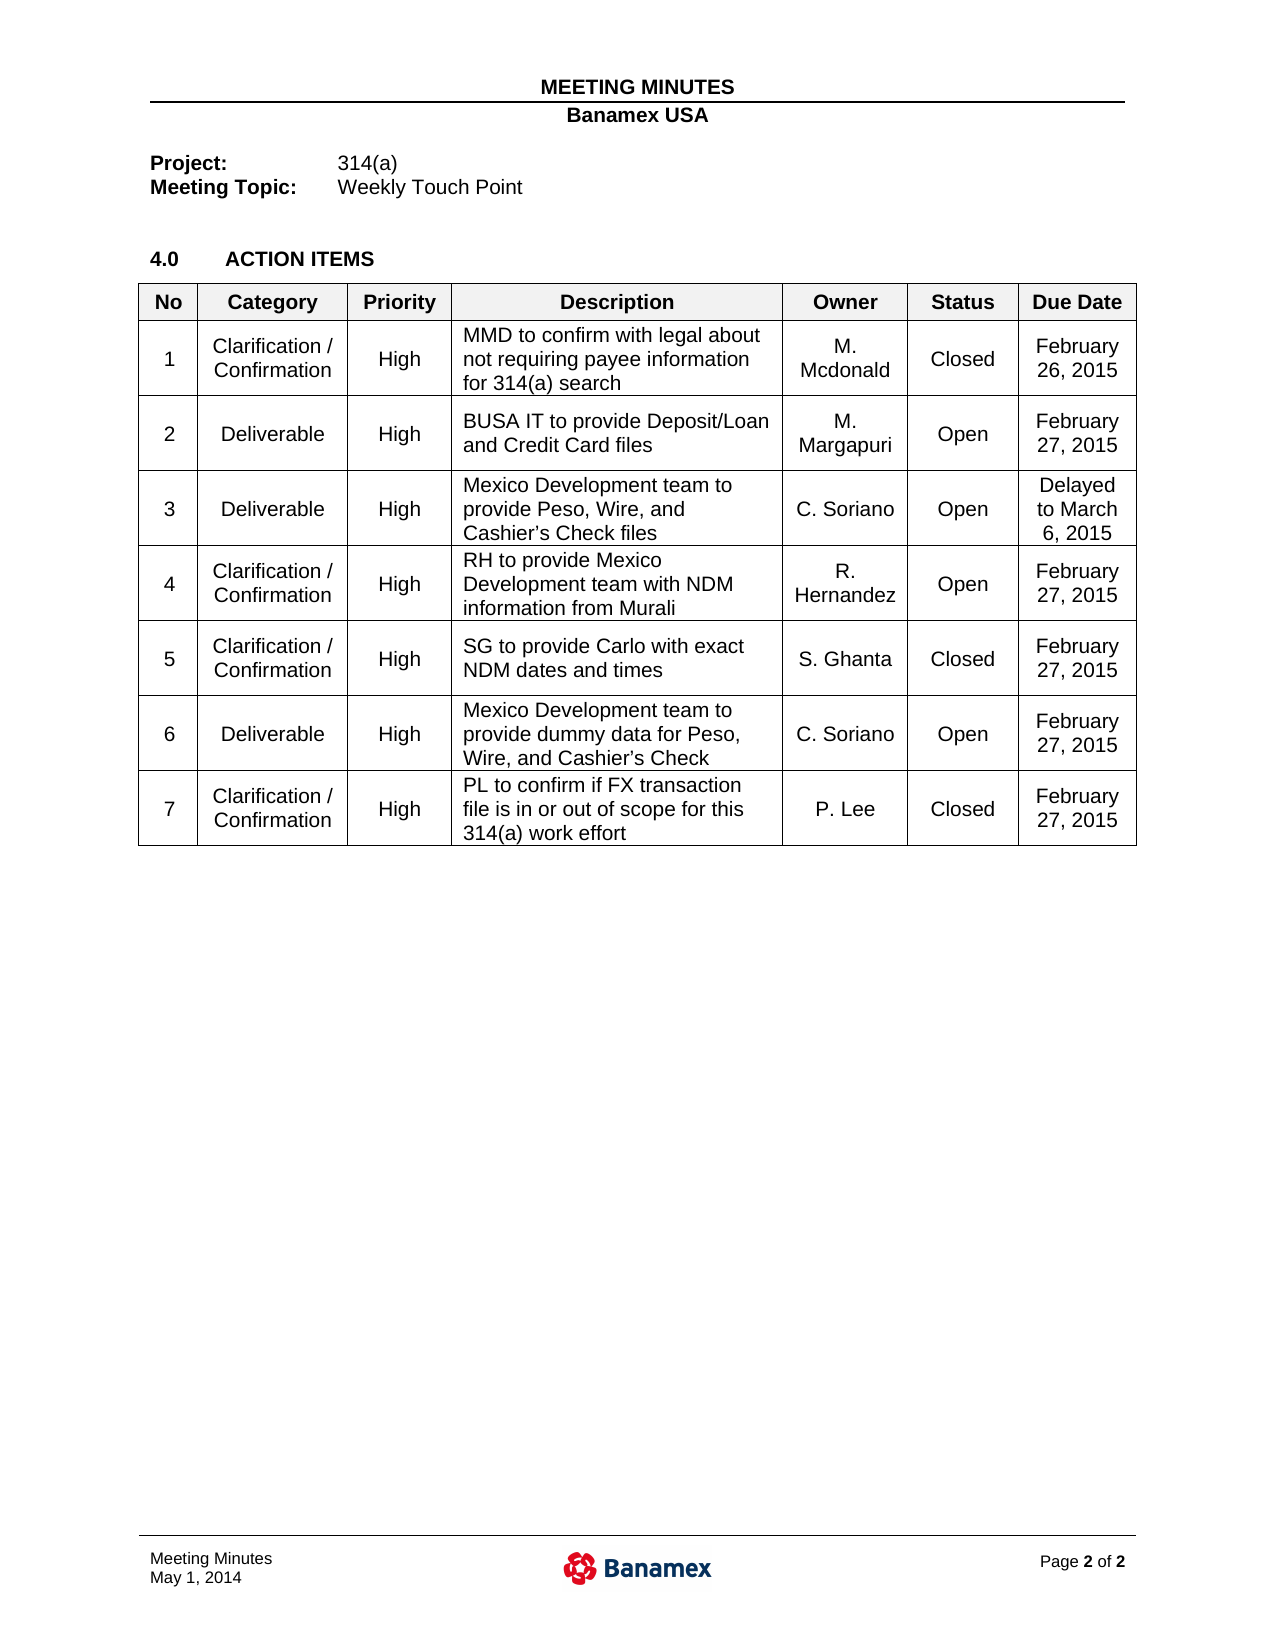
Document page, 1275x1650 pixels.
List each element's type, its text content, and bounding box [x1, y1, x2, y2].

table_header Due Date [1019, 284, 1136, 320]
table_cell High [348, 546, 451, 620]
table_cell Clarification / Confirmation [198, 546, 347, 620]
table_cell RH to provide Mexico Development team with NDM information from Murali [452, 546, 782, 620]
table_cell 6 [139, 696, 197, 770]
table_cell Closed [908, 621, 1018, 695]
table_cell Deliverable [198, 471, 347, 545]
table_cell BUSA IT to provide Deposit/Loan and Credit Card files [452, 396, 782, 470]
table_cell M. Margapuri [783, 396, 907, 470]
table_header Category [198, 284, 347, 320]
table_cell 7 [139, 771, 197, 845]
table_cell Deliverable [198, 696, 347, 770]
table_cell February 26, 2015 [1019, 321, 1136, 395]
table_cell February 27, 2015 [1019, 771, 1136, 845]
table_cell Delayed to March 6, 2015 [1019, 471, 1136, 545]
table_cell Open [908, 546, 1018, 620]
table_cell High [348, 696, 451, 770]
table_cell Open [908, 471, 1018, 545]
table_cell Clarification / Confirmation [198, 771, 347, 845]
table_cell SG to provide Carlo with exact NDM dates and times [452, 621, 782, 695]
table_header Owner [783, 284, 907, 320]
table_cell February 27, 2015 [1019, 696, 1136, 770]
table_cell M. Mcdonald [783, 321, 907, 395]
table_cell High [348, 471, 451, 545]
table_cell High [348, 621, 451, 695]
table_cell 2 [139, 396, 197, 470]
table_cell Deliverable [198, 396, 347, 470]
table_cell February 27, 2015 [1019, 396, 1136, 470]
table_cell High [348, 771, 451, 845]
list ACTION ITEMS [150, 246, 1125, 270]
table_cell R. Hernandez [783, 546, 907, 620]
table_cell Open [908, 696, 1018, 770]
table_cell Mexico Development team to provide dummy data for Peso, Wire, and Cashier’s Check [452, 696, 782, 770]
table_header Priority [348, 284, 451, 320]
table_cell C. Soriano [783, 696, 907, 770]
table_cell S. Ghanta [783, 621, 907, 695]
table_cell February 27, 2015 [1019, 546, 1136, 620]
table_cell Open [908, 396, 1018, 470]
table_header No [139, 284, 197, 320]
table_header Status [908, 284, 1018, 320]
table_cell Clarification / Confirmation [198, 321, 347, 395]
table_cell 5 [139, 621, 197, 695]
table_cell Clarification / Confirmation [198, 621, 347, 695]
table_header Description [452, 284, 782, 320]
table_cell 3 [139, 471, 197, 545]
table_cell C. Soriano [783, 471, 907, 545]
picture [561, 1545, 712, 1592]
table_cell Closed [908, 321, 1018, 395]
table_cell MMD to confirm with legal about not requiring payee information for 314(a) search [452, 321, 782, 395]
table_cell High [348, 321, 451, 395]
table_cell 1 [139, 321, 197, 395]
table_cell Mexico Development team to provide Peso, Wire, and Cashier’s Check files [452, 471, 782, 545]
table_cell Closed [908, 771, 1018, 845]
table_cell High [348, 396, 451, 470]
table_cell 4 [139, 546, 197, 620]
table_cell P. Lee [783, 771, 907, 845]
table_cell February 27, 2015 [1019, 621, 1136, 695]
table_cell PL to confirm if FX transaction file is in or out of scope for this 314(a) work effort [452, 771, 782, 845]
